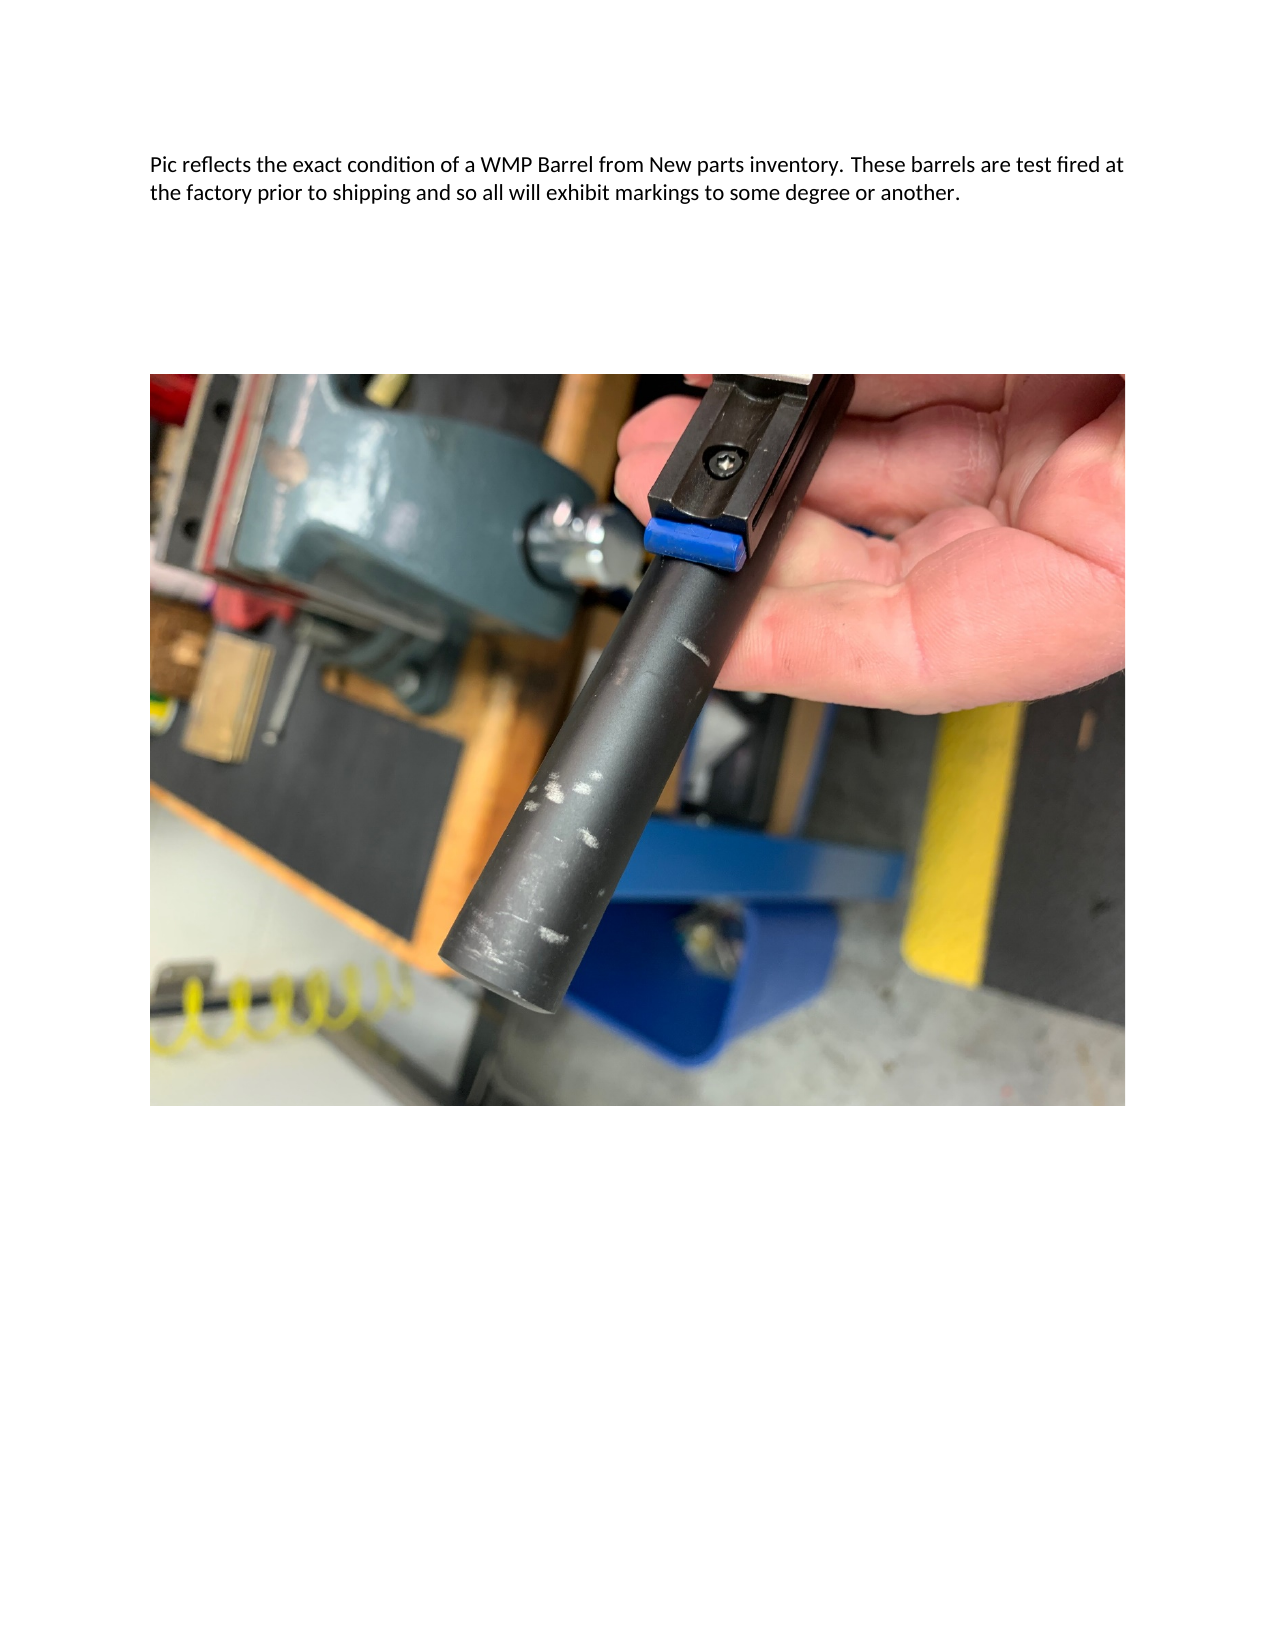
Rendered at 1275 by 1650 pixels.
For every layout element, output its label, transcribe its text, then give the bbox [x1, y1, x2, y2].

text Pic reflects the exact condition of a WMP Barrel from New parts inventory. These barrels are test fired at the factory prior to shipping and so all will exhibit markings to some degree or another. [150, 150, 1125, 206]
picture [150, 374, 1125, 1106]
